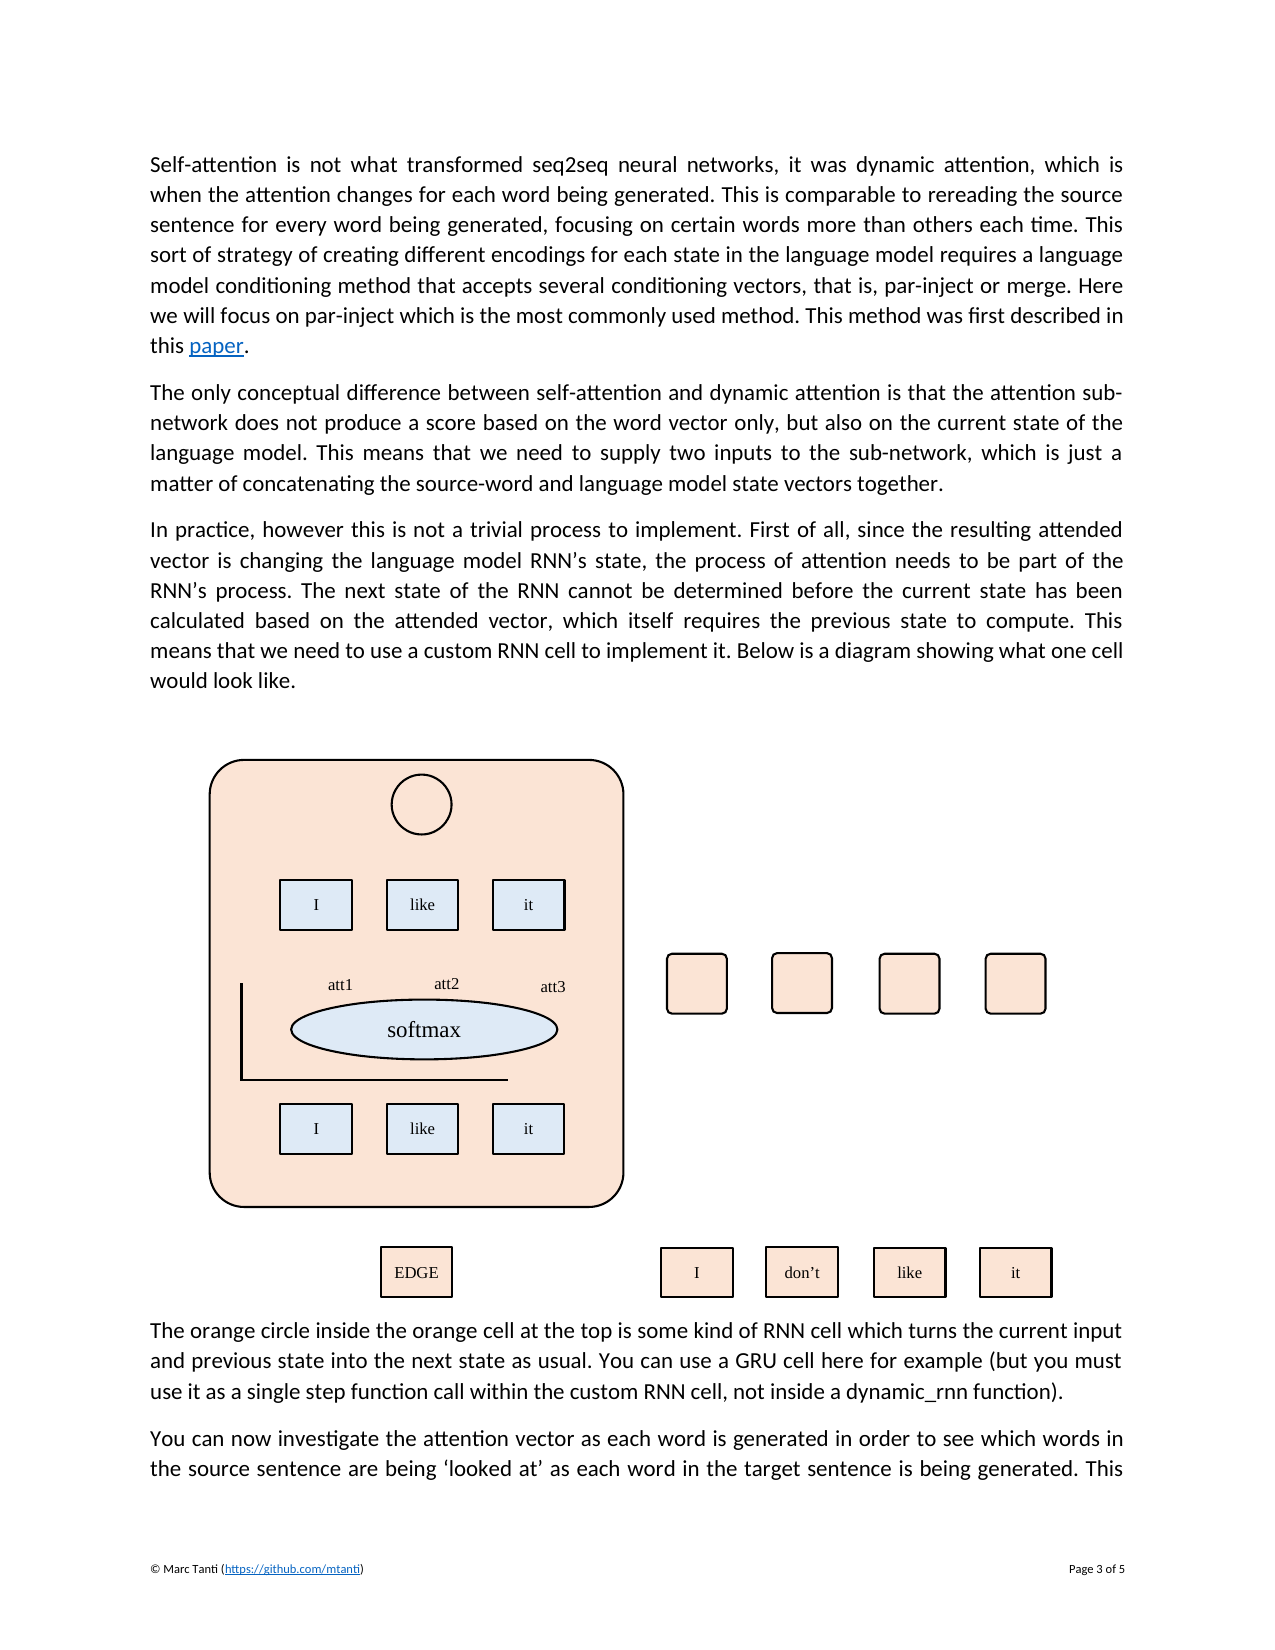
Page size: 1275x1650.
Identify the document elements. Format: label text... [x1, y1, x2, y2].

text The only conceptual difference between self-attention and dynamic attention is that the attention sub-network does not produce a score based on the word vector only, but also on the current state of the language model. This means that we need to supply two inputs to the sub-network, which is just a matter of concatenating the source-word and language model state vectors together. [150, 378, 1125, 497]
text Self-attention is not what transformed seq2seq neural networks, it was dynamic attention, which is when the attention changes for each word being generated. This is comparable to rereading the source sentence for every word being generated, focusing on certain words more than others each time. This sort of strategy of creating different encodings for each state in the language model requires a language model conditioning method that accepts several conditioning vectors, that is, par-inject or merge. Here we will focus on par-inject which is the most commonly used method. This method was first described in this paper. [150, 150, 1125, 359]
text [150, 1424, 1125, 1482]
text In practice, however this is not a trivial process to implement. First of all, since the resulting attended vector is changing the language model RNN’s state, the process of attention needs to be part of the RNN’s process. The next state of the RNN cannot be determined before the current state has been calculated based on the attended vector, which itself requires the previous state to compute. This means that we need to use a custom RNN cell to implement it. Below is a diagram showing what one cell would look like. [150, 516, 1125, 695]
text The orange circle inside the orange cell at the top is some kind of RNN cell which turns the current input and previous state into the next state as usual. You can use a GRU cell here for example (but you must use it as a single step function call within the custom RNN cell, not inside a dynamic_rnn function). [150, 1316, 1125, 1405]
